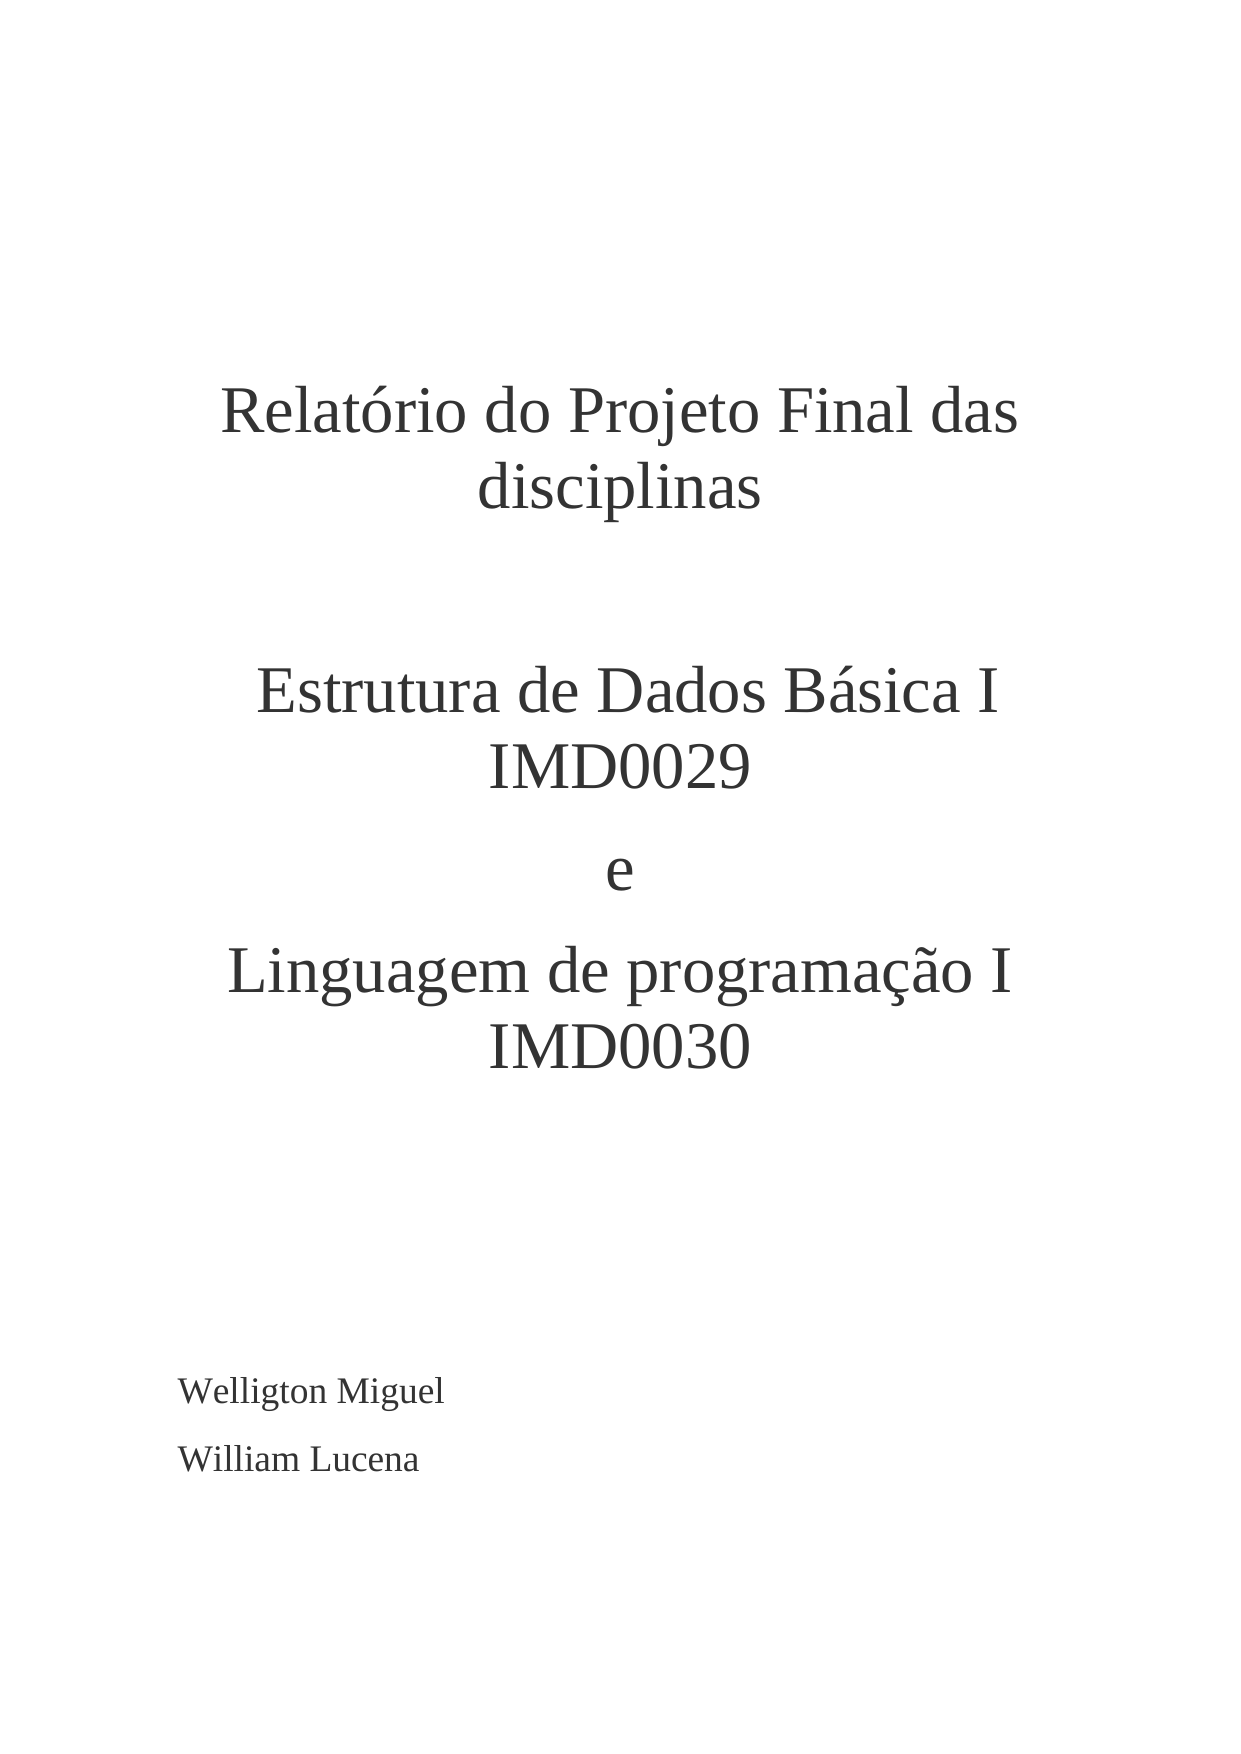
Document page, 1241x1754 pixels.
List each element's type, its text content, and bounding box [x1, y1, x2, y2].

text Estrutura de Dados Básica I IMD0029 [177, 650, 1063, 803]
text Welligton Miguel [177, 1368, 1063, 1412]
text William Lucena [177, 1437, 1063, 1480]
text Relatório do Projeto Final das disciplinas [177, 370, 1063, 523]
text Linguagem de programação I IMD0030 [177, 930, 1063, 1083]
text e [177, 828, 1063, 905]
